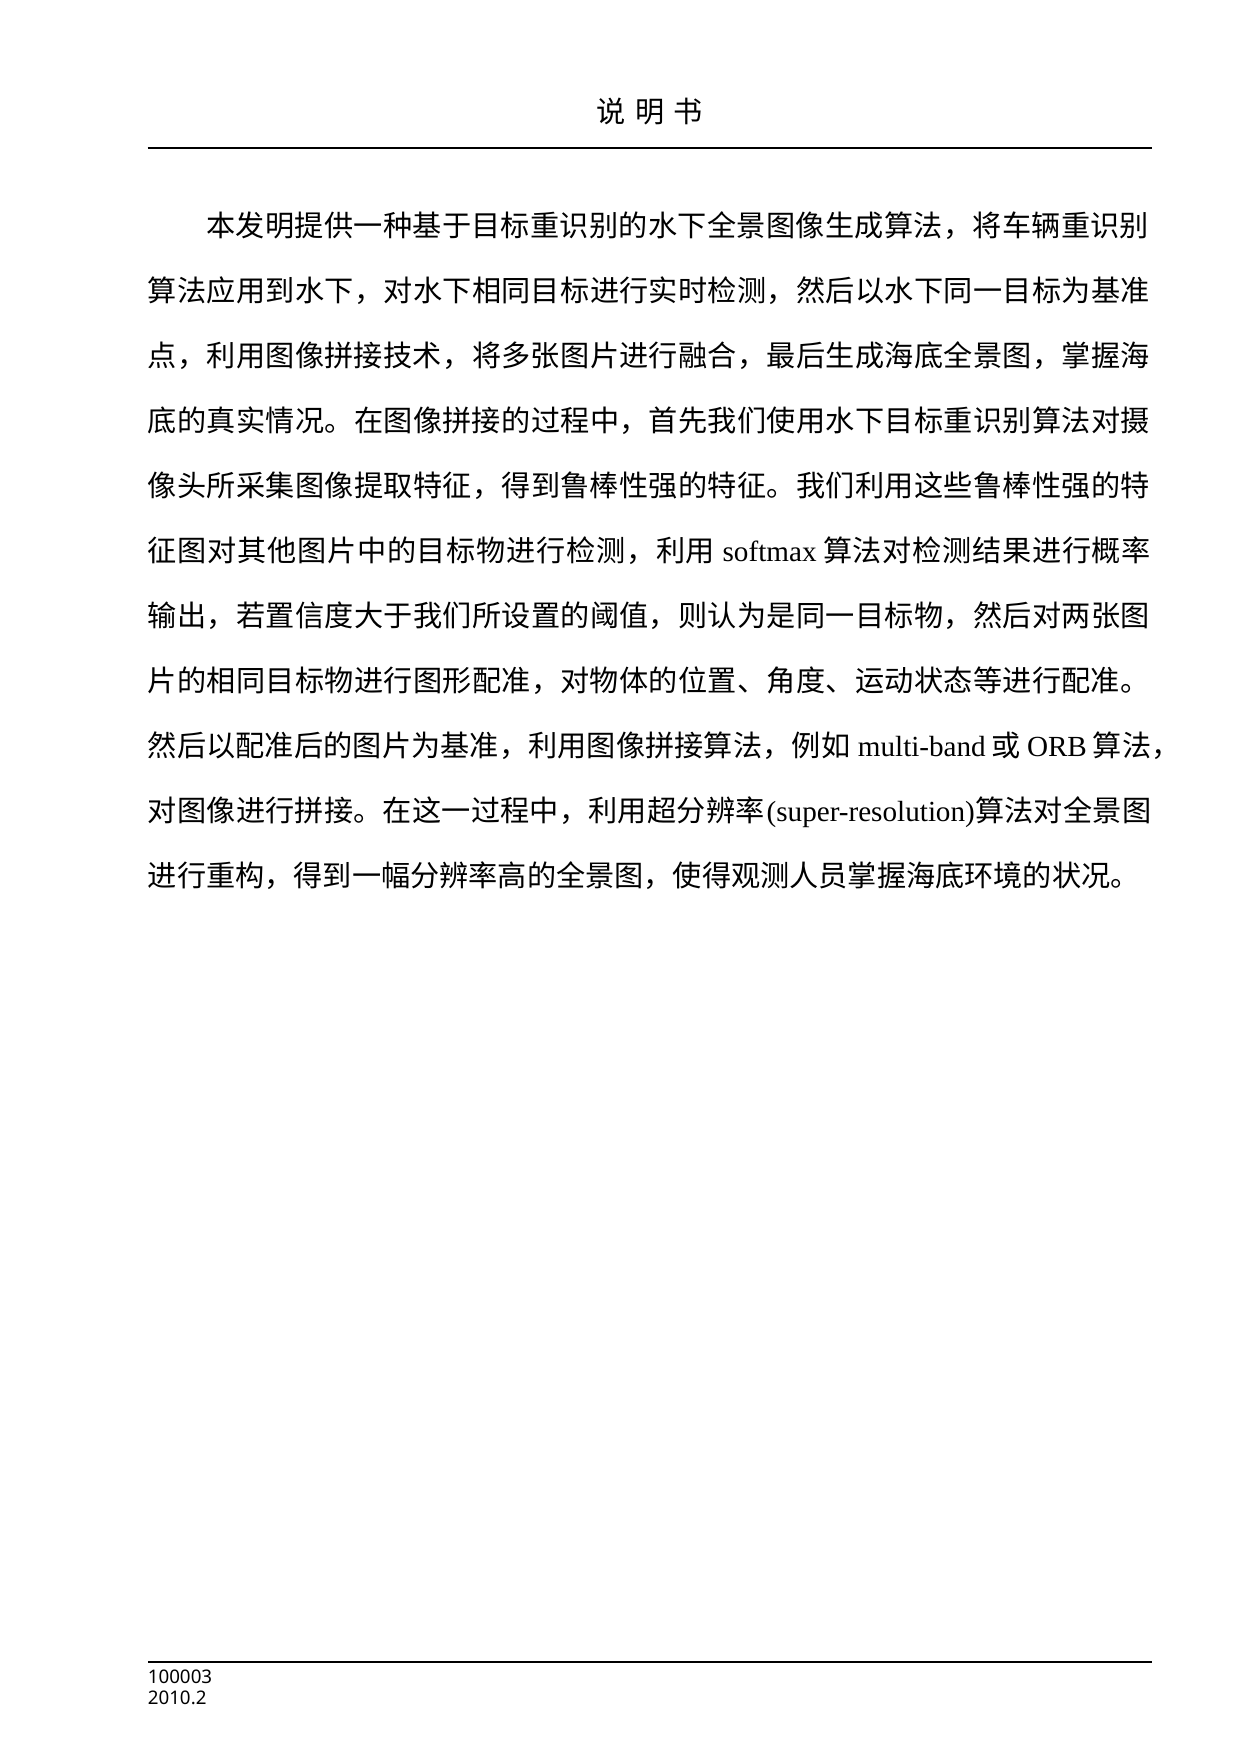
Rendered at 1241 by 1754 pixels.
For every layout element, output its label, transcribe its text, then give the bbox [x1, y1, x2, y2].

text 本发明提供一种基于目标重识别的水下全景图像生成算法，将车辆重识别算法应用到水下，对水下相同目标进行实时检测，然后以水下同一目标为基准点，利用图像拼接技术，将多张图片进行融合，最后生成海底全景图，掌握海底的真实情况。在图像拼接的过程中，首先我们使用水下目标重识别算法对摄像头所采集图像提取特征，得到鲁棒性强的特征。我们利用这些鲁棒性强的特征图对其他图片中的目标物进行检测，利用softmax算法对检测结果进行概率输出，若置信度大于我们所设置的阈值，则认为是同一目标物，然后对两张图片的相同目标物进行图形配准，对物体的位置、角度、运动状态等进行配准。然后以配准后的图片为基准，利用图像拼接算法，例如multi-band或ORB算法，对图像进行拼接。在这一过程中，利用超分辨率(super-resolution)算法对全景图进行重构，得到一幅分辨率高的全景图，使得观测人员掌握海底环境的状况。 [148, 191, 1152, 906]
